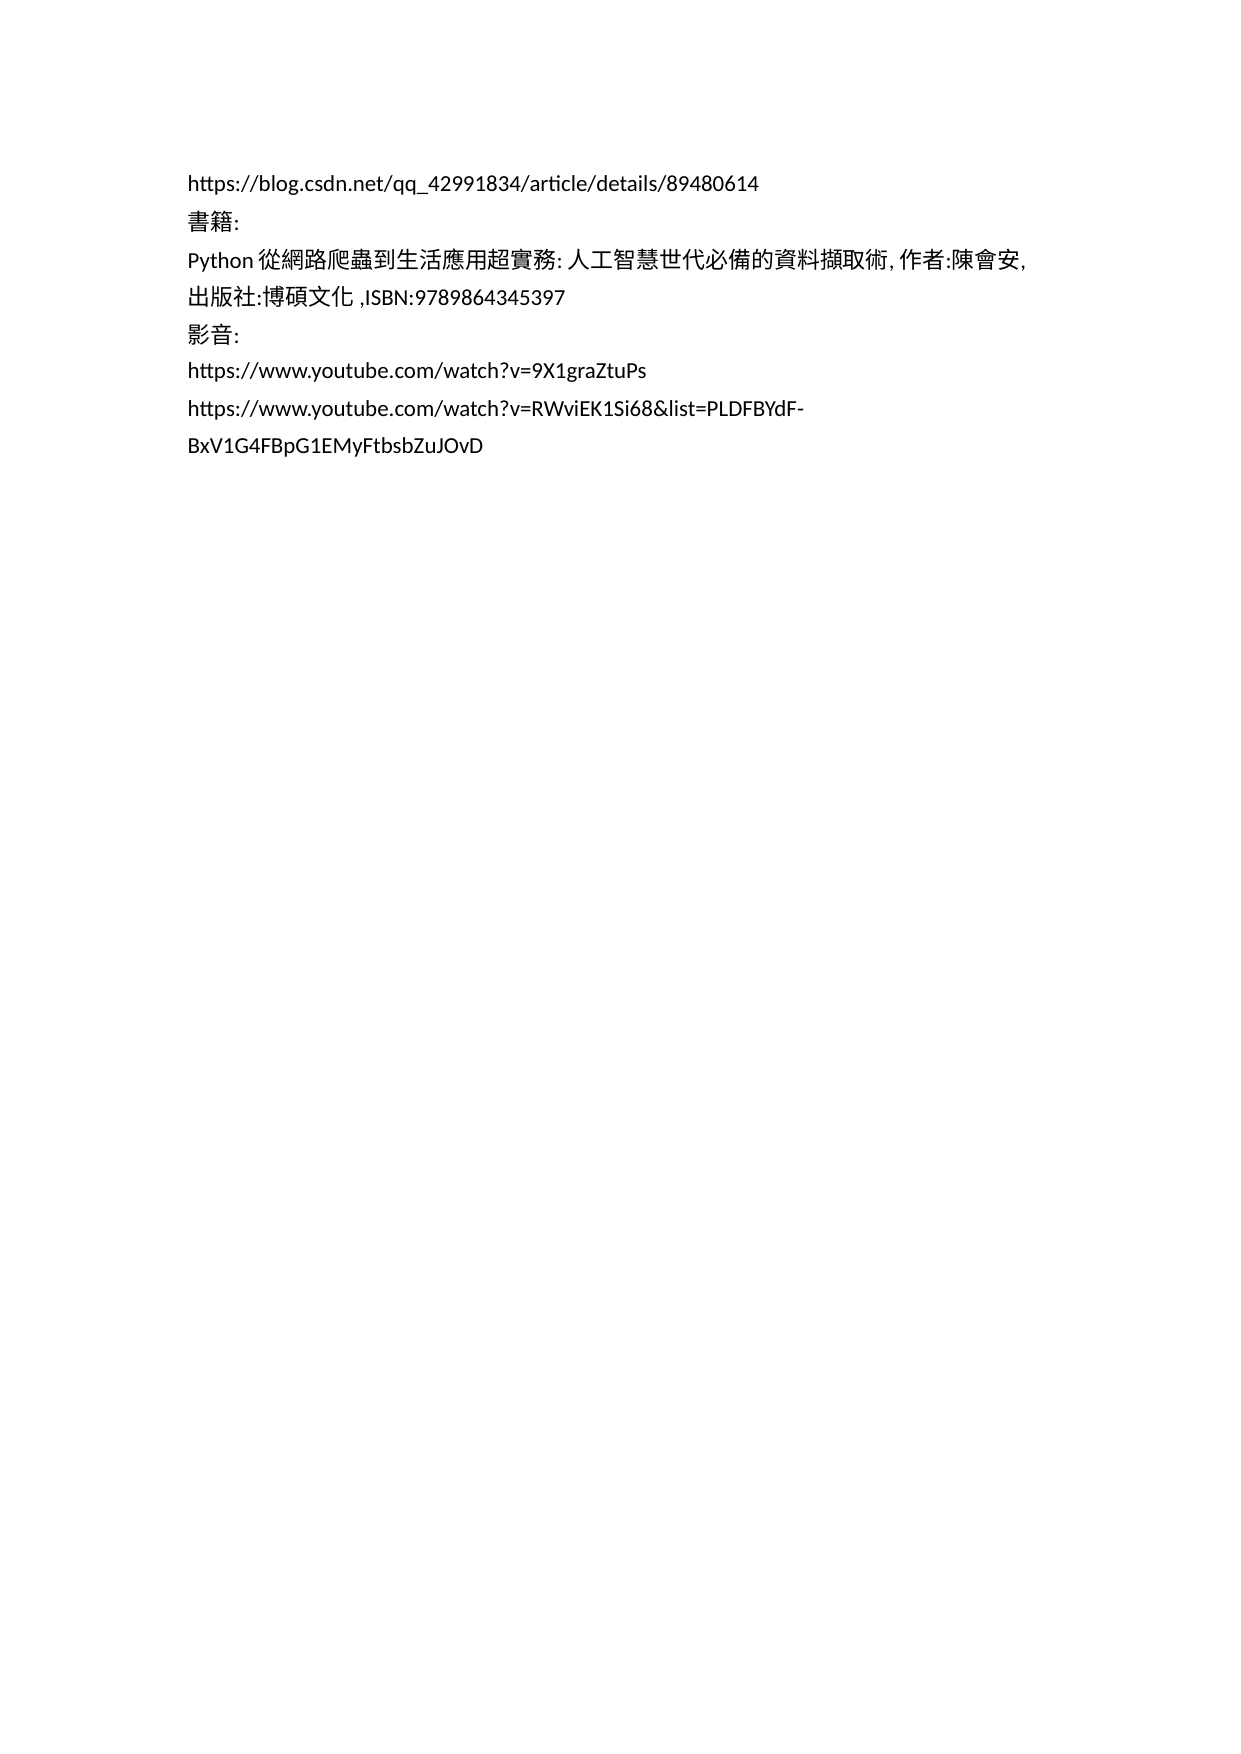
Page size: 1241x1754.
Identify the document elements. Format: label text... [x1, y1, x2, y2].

text 影音: [187, 314, 1053, 352]
text https://blog.csdn.net/qq_42991834/article/details/89480614 [187, 164, 1053, 202]
text https://www.youtube.com/watch?v=9X1graZtuPs [187, 352, 1053, 389]
text https://www.youtube.com/watch?v=RWviEK1Si68&list=PLDFBYdF-BxV1G4FBpG1EMyFtbsbZuJOvD [187, 389, 1053, 464]
text 書籍: [187, 202, 1053, 239]
text Python從網路爬蟲到生活應用超實務: 人工智慧世代必備的資料擷取術, 作者:陳會安, 出版社:博碩文化 ,ISBN:9789864345397 [187, 239, 1053, 314]
